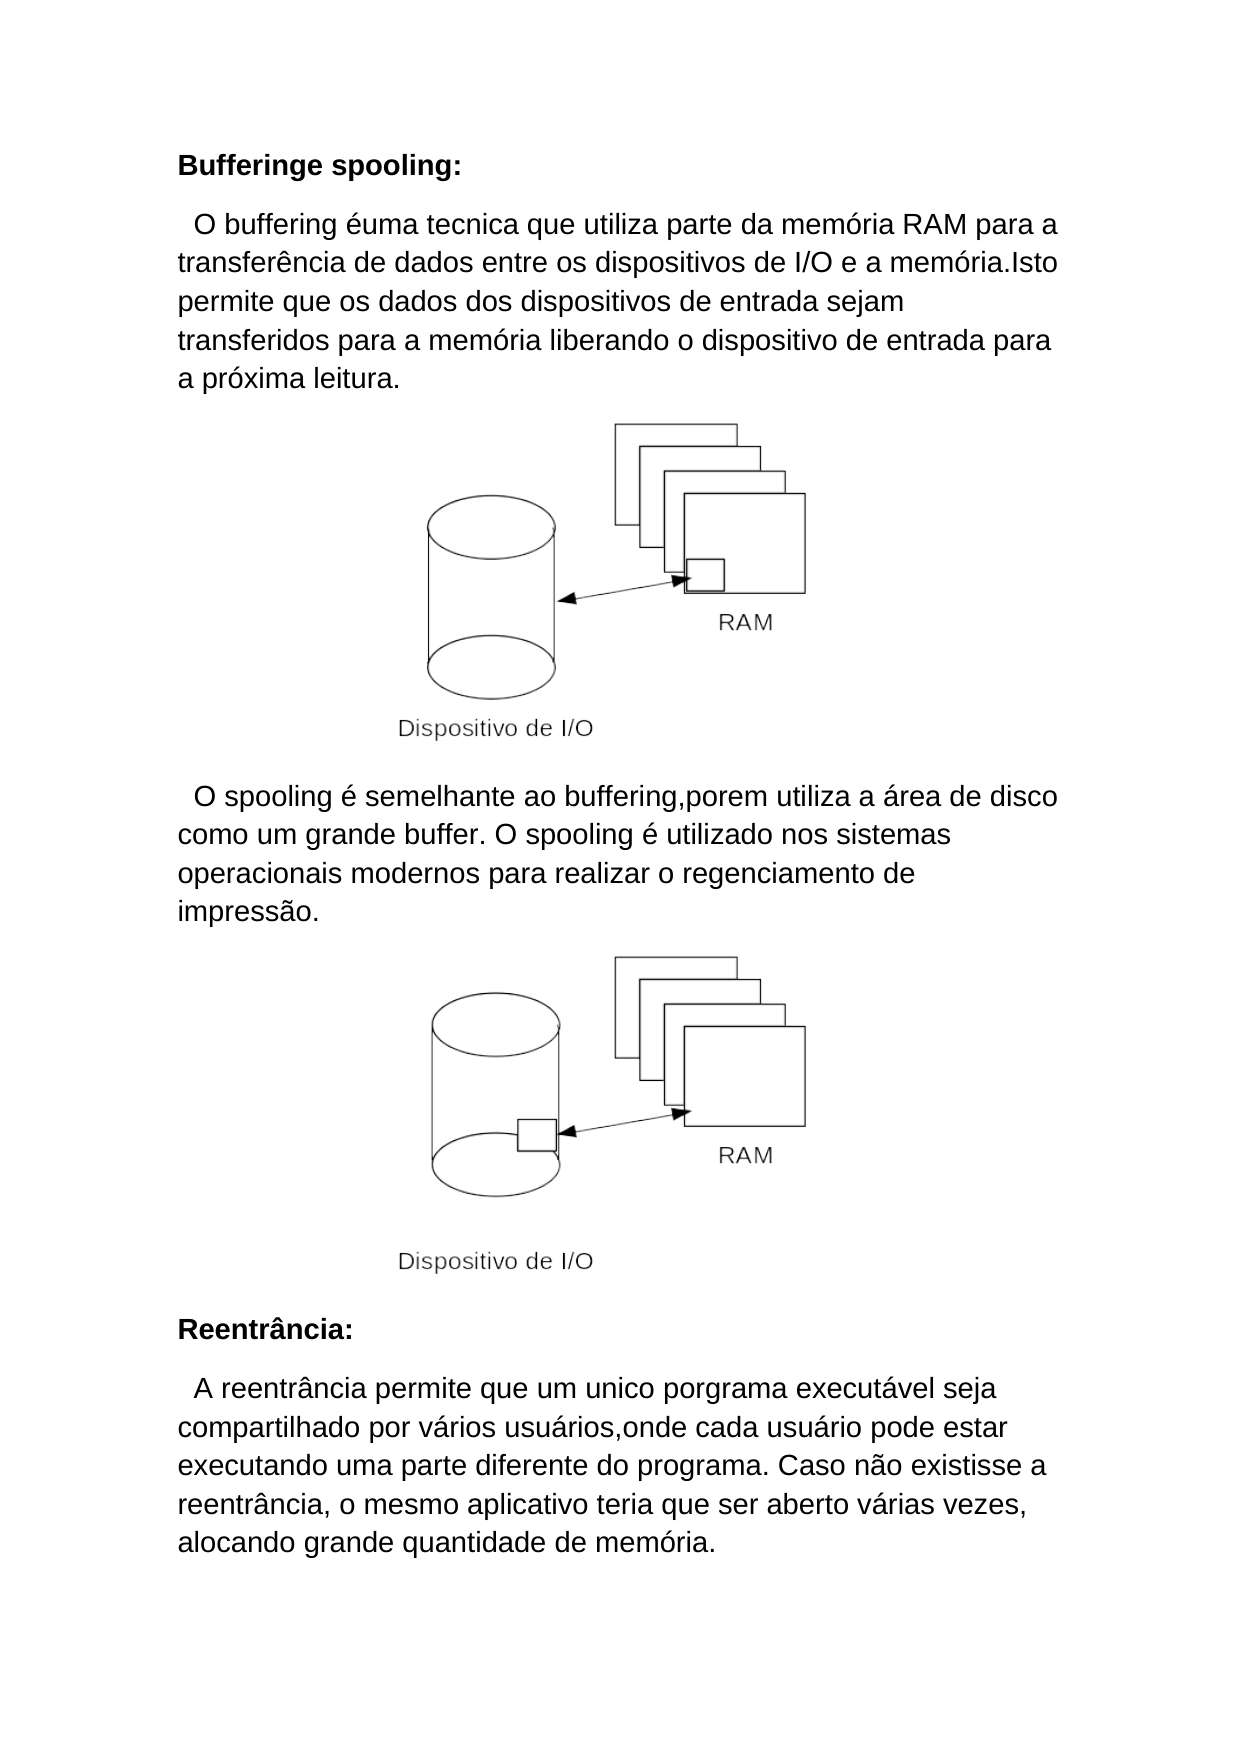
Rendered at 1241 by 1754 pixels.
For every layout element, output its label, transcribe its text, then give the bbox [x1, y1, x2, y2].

text Reentrância: [177, 1312, 1063, 1345]
text O buffering éuma tecnica que utiliza parte da memória RAM para a transferência de dados entre os dispositivos de I/O e a memória.Isto permite que os dados dos dispositivos de entrada sejam transferidos para a memória liberando o dispositivo de entrada para a próxima leitura. [177, 207, 1063, 395]
text O spooling é semelhante ao buffering,porem utiliza a área de disco como um grande buffer. O spooling é utilizado nos sistemas operacionais modernos para realizar o regenciamento de impressão. [177, 779, 1063, 928]
text A reentrância permite que um unico porgrama executável seja compartilhado por vários usuários,onde cada usuário pode estar executando uma parte diferente do programa. Caso não existisse a reentrância, o mesmo aplicativo teria que ser aberto várias vezes, alocando grande quantidade de memória. [177, 1371, 1063, 1559]
text Bufferinge spooling: [177, 148, 1063, 181]
